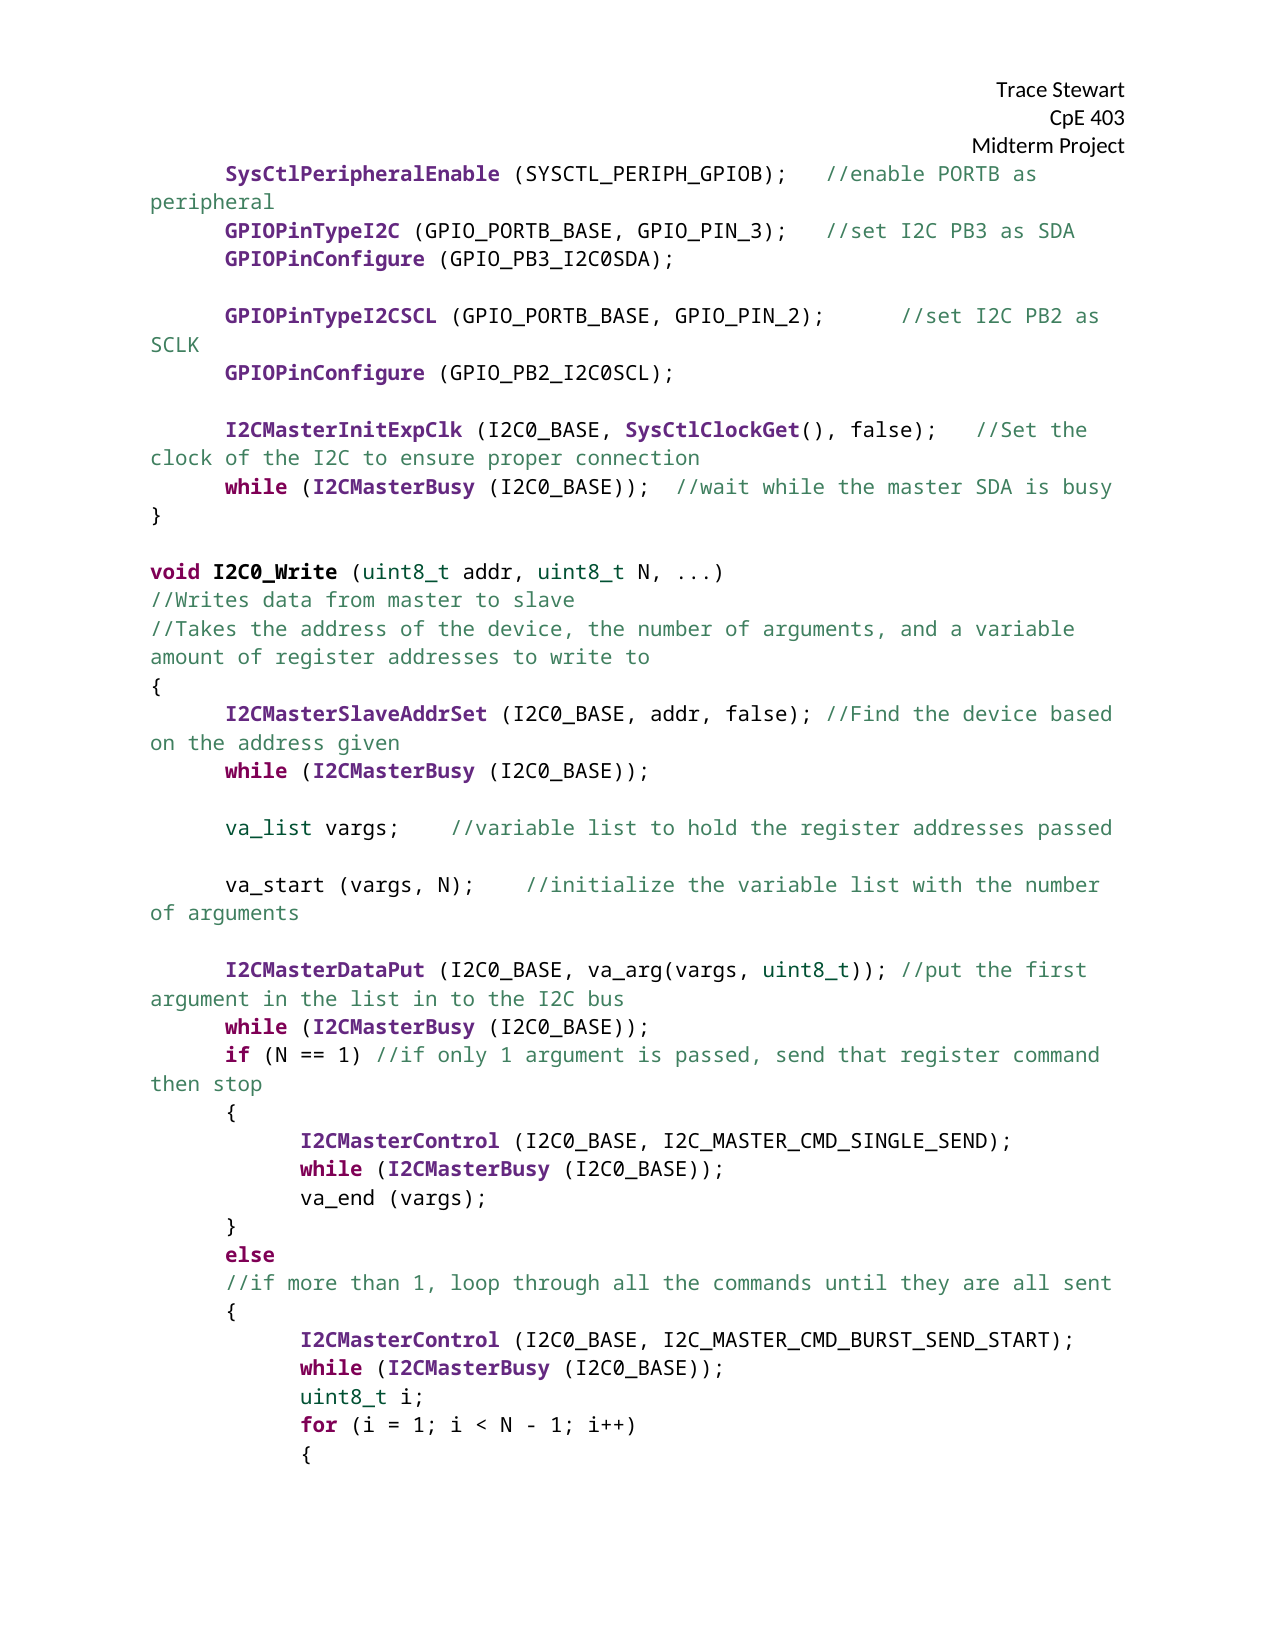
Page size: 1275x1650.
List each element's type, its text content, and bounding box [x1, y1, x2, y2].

text while (I2CMasterBusy (I2C0_BASE)); [150, 1353, 1125, 1382]
text for (i = 1; i < N - 1; i++) [150, 1410, 1125, 1439]
text while (I2CMasterBusy (I2C0_BASE)); [150, 756, 1125, 785]
text I2CMasterDataPut (I2C0_BASE, va_arg(vargs, uint8_t)); //put the first argument in the list in to the I2C bus [150, 955, 1125, 1012]
text GPIOPinConfigure (GPIO_PB3_I2C0SDA); [150, 244, 1125, 273]
text uint8_t i; [150, 1382, 1125, 1410]
text } [150, 500, 1125, 529]
text else [150, 1240, 1125, 1268]
text { [150, 1297, 1125, 1325]
text GPIOPinTypeI2CSCL (GPIO_PORTB_BASE, GPIO_PIN_2); //set I2C PB2 as SCLK [150, 301, 1125, 358]
text while (I2CMasterBusy (I2C0_BASE)); //wait while the master SDA is busy [150, 472, 1125, 500]
text SysCtlPeripheralEnable (SYSCTL_PERIPH_GPIOB); //enable PORTB as peripheral [150, 159, 1125, 216]
text void I2C0_Write (uint8_t addr, uint8_t N, ...) [150, 557, 1125, 586]
text I2CMasterControl (I2C0_BASE, I2C_MASTER_CMD_BURST_SEND_START); [150, 1325, 1125, 1353]
text { [150, 1439, 1125, 1467]
text GPIOPinTypeI2C (GPIO_PORTB_BASE, GPIO_PIN_3); //set I2C PB3 as SDA [150, 216, 1125, 244]
text } [150, 1211, 1125, 1240]
text va_list vargs; //variable list to hold the register addresses passed [150, 813, 1125, 842]
text GPIOPinConfigure (GPIO_PB2_I2C0SCL); [150, 358, 1125, 387]
text while (I2CMasterBusy (I2C0_BASE)); [150, 1012, 1125, 1041]
text //Writes data from master to slave [150, 586, 1125, 614]
text //if more than 1, loop through all the commands until they are all sent [150, 1268, 1125, 1297]
text I2CMasterControl (I2C0_BASE, I2C_MASTER_CMD_SINGLE_SEND); [150, 1126, 1125, 1154]
text //Takes the address of the device, the number of arguments, and a variable amount of register addresses to write to [150, 614, 1125, 671]
text if (N == 1) //if only 1 argument is passed, send that register command then stop [150, 1041, 1125, 1097]
text va_end (vargs); [150, 1183, 1125, 1211]
text { [150, 1097, 1125, 1126]
text I2CMasterSlaveAddrSet (I2C0_BASE, addr, false); //Find the device based on the address given [150, 699, 1125, 756]
text I2CMasterInitExpClk (I2C0_BASE, SysCtlClockGet(), false); //Set the clock of the I2C to ensure proper connection [150, 415, 1125, 472]
text { [150, 671, 1125, 699]
text while (I2CMasterBusy (I2C0_BASE)); [150, 1154, 1125, 1183]
text va_start (vargs, N); //initialize the variable list with the number of arguments [150, 870, 1125, 927]
